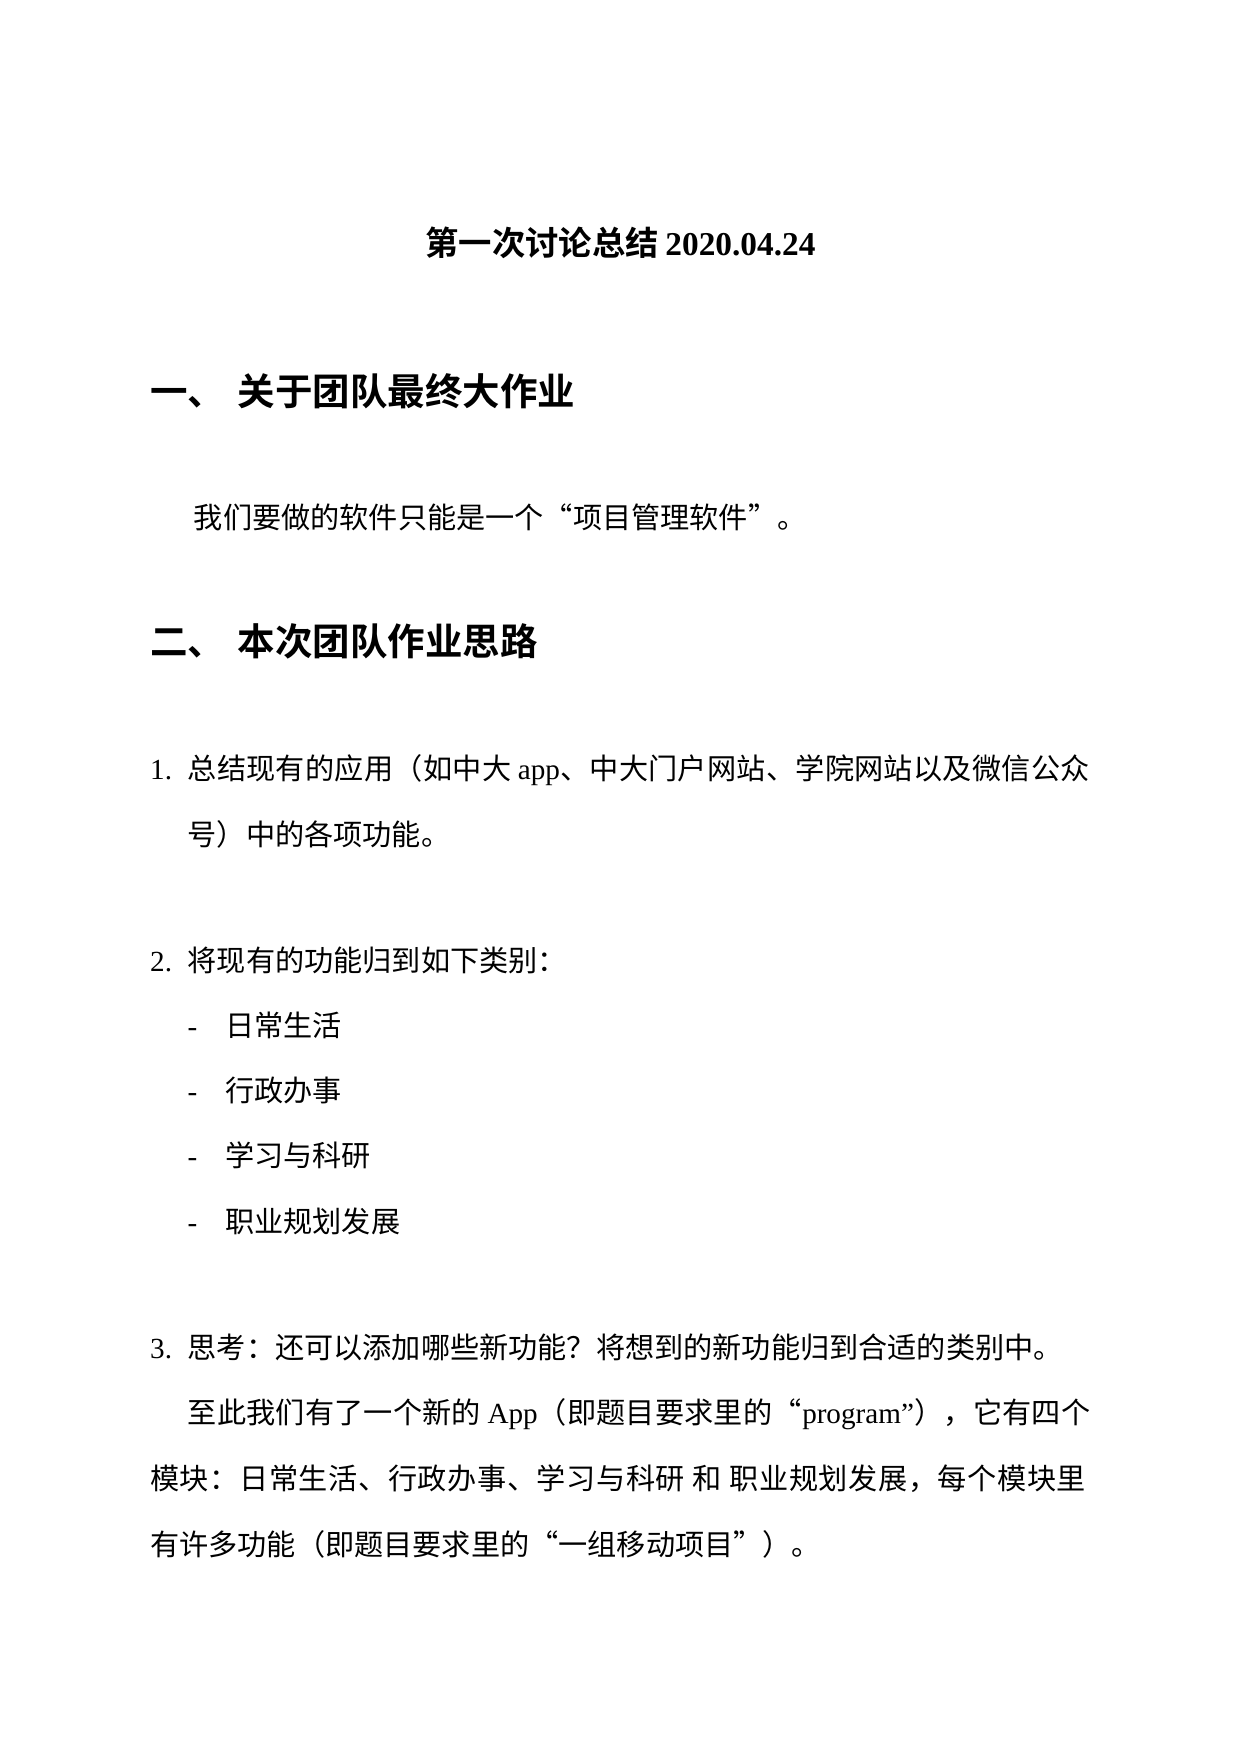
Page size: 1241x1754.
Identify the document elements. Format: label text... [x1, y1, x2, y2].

subtitle 关于团队最终大作业 [150, 344, 1090, 433]
text 至此我们有了一个新的App（即题目要求里的“program”），它有四个模块：日常生活、行政办事、学习与科研 和 职业规划发展，每个模块里有许多功能（即题目要求里的“一组移动项目”）。 [150, 1388, 1090, 1565]
list 职业规划发展 [187, 1197, 1090, 1241]
title 第一次讨论总结2020.04.24 [150, 197, 1090, 285]
list 将现有的功能归到如下类别： [150, 936, 1090, 981]
subtitle 本次团队作业思路 [150, 595, 1090, 683]
list 行政办事 [187, 1067, 1090, 1111]
list 总结现有的应用（如中大app、中大门户网站、学院网站以及微信公众号）中的各项功能。 [150, 744, 1090, 854]
list 思考：还可以添加哪些新功能？将想到的新功能归到合适的类别中。 [150, 1323, 1090, 1367]
list 日常生活 [187, 1002, 1090, 1046]
text 我们要做的软件只能是一个“项目管理软件”。 [150, 494, 1090, 538]
list 学习与科研 [187, 1132, 1090, 1176]
